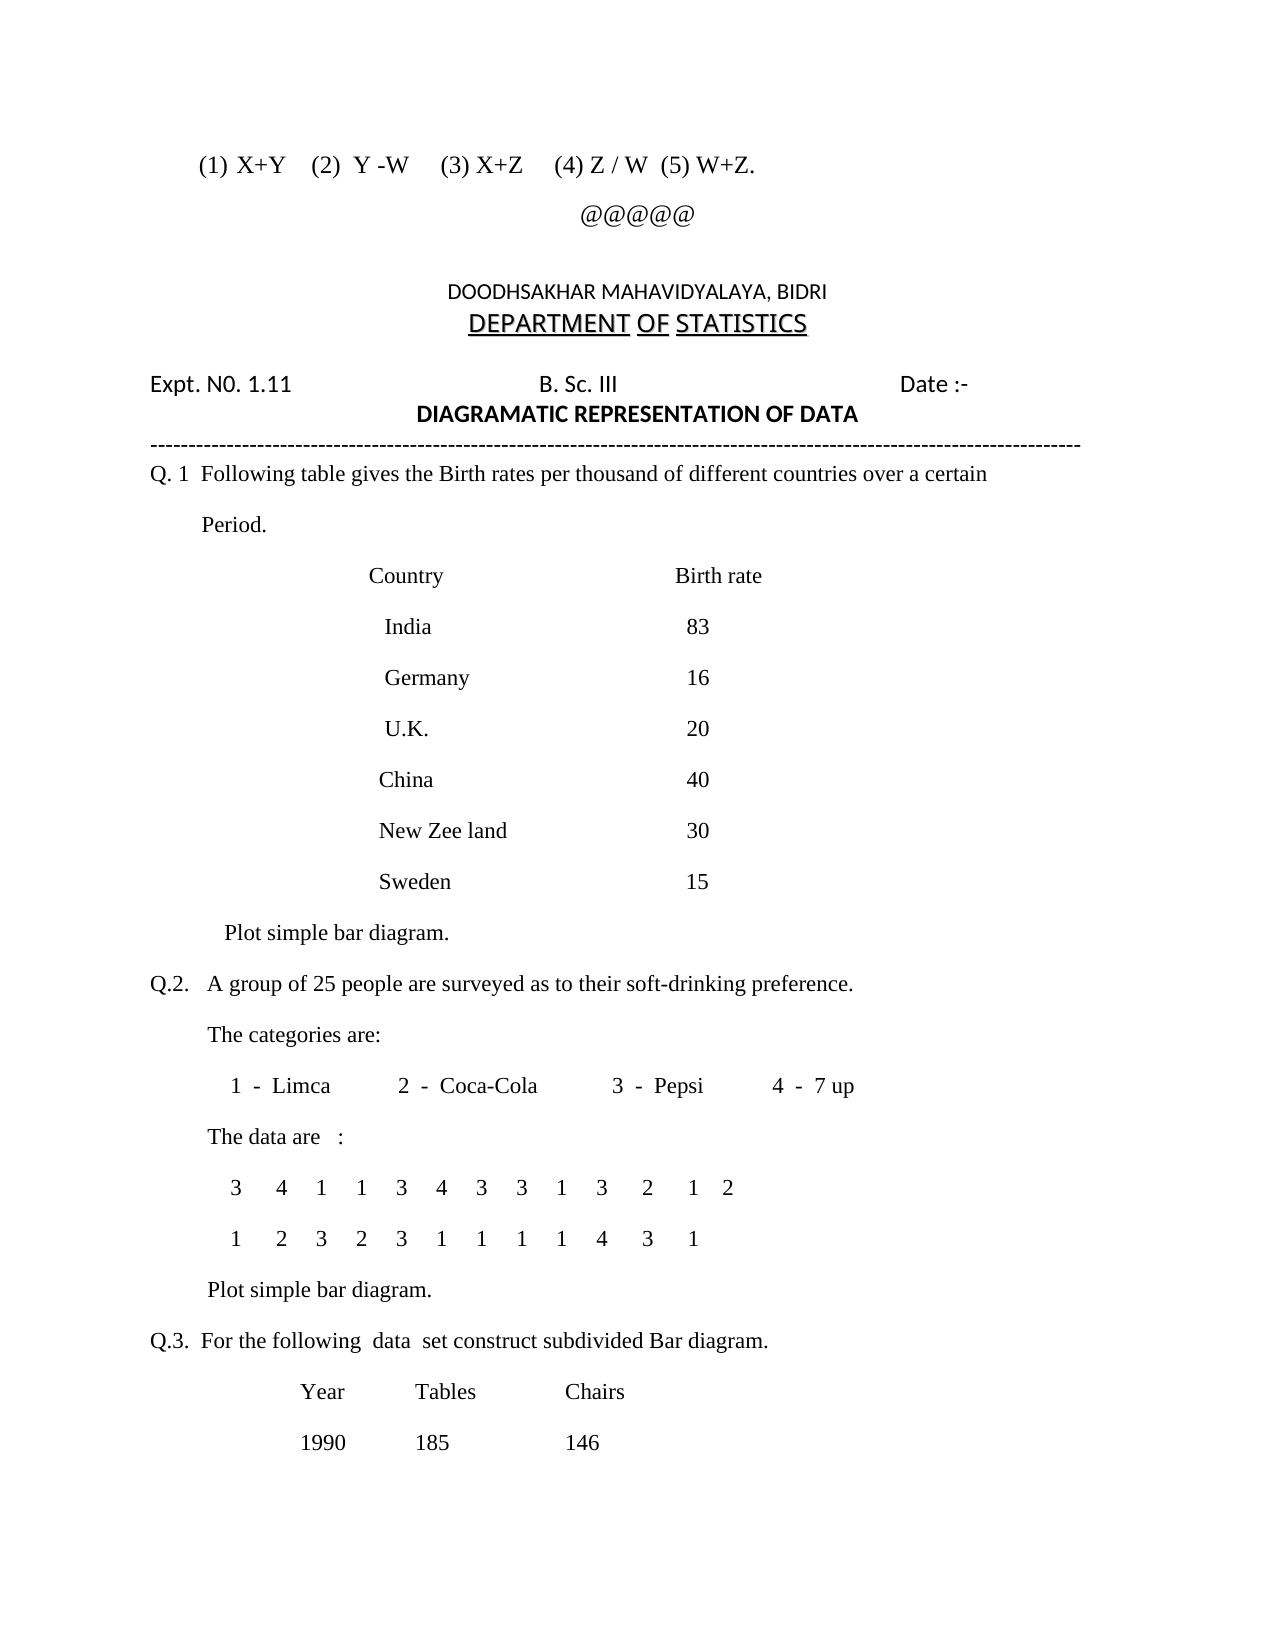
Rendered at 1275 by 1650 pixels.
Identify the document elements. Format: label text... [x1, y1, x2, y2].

text Country Birth rate [150, 562, 1125, 588]
text Expt. N0. 1.11 B. Sc. III Date :- [150, 368, 1125, 398]
list X+Y (2) Y -W (3) X+Z (4) Z / W (5) W+Z. [198, 150, 1125, 179]
text DEPARTMENT OF STATISTICS [150, 305, 1125, 339]
text 1 - Limca 2 - Coca-Cola 3 - Pepsi 4 - 7 up [150, 1072, 1125, 1098]
text 1 2 3 2 3 1 1 1 1 4 3 1 [150, 1225, 1125, 1252]
text India 83 [150, 613, 1125, 639]
text Q. 1 Following table gives the Birth rates per thousand of different countries over a certain [150, 459, 1125, 486]
text Year Tables Chairs [150, 1378, 1125, 1405]
text U.K. 20 [150, 715, 1125, 741]
text 1990 185 146 [150, 1429, 1125, 1456]
text Plot simple bar diagram. [150, 919, 1125, 945]
text Sweden 15 [150, 868, 1125, 894]
text Plot simple bar diagram. [150, 1276, 1125, 1303]
text China 40 [150, 766, 1125, 792]
text Q.2. A group of 25 people are surveyed as to their soft-drinking preference. [150, 970, 1125, 996]
text The data are : [150, 1123, 1125, 1149]
text -------------------------------------------------------------------------------------------------------------------------- [150, 429, 1125, 459]
text Q.3. For the following data set construct subdivided Bar diagram. [150, 1327, 1125, 1354]
text DIAGRAMATIC REPRESENTATION OF DATA [150, 398, 1125, 429]
text The categories are: [150, 1021, 1125, 1047]
text @@@@@ [150, 199, 1125, 228]
text 3 4 1 1 3 4 3 3 1 3 2 1 2 [150, 1174, 1125, 1201]
text New Zee land 30 [150, 817, 1125, 843]
text Period. [150, 511, 1125, 537]
text Germany 16 [150, 664, 1125, 690]
text DOODHSAKHAR MAHAVIDYALAYA, BIDRI [150, 277, 1125, 305]
